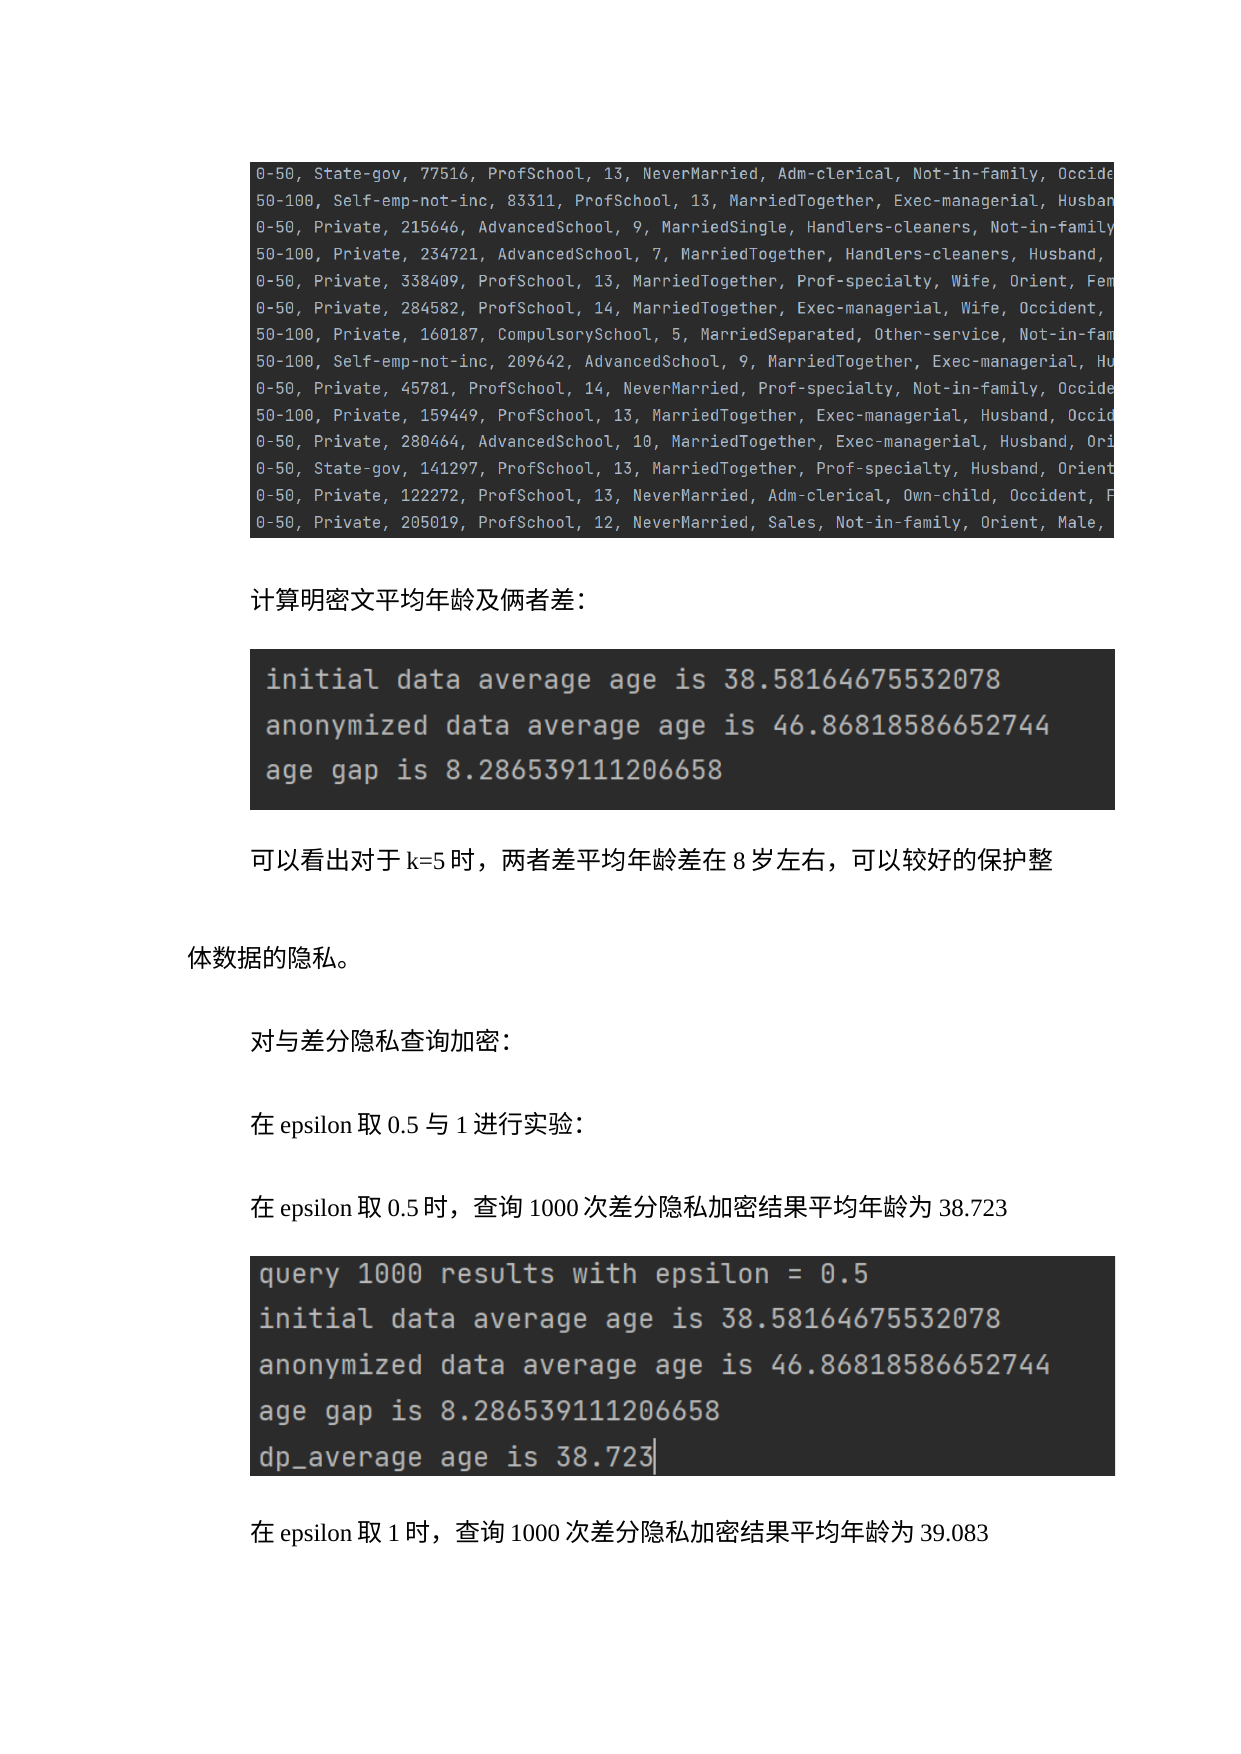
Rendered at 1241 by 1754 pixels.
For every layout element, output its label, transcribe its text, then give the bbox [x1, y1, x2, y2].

text 在epsilon取0.5时，查询1000次差分隐私加密结果平均年龄为38.723 [187, 1173, 1053, 1238]
text 对与差分隐私查询加密： [187, 1007, 1053, 1072]
text 在epsilon取1时，查询1000次差分隐私加密结果平均年龄为39.083 [187, 1498, 1053, 1563]
text 在epsilon取0.5 与 1进行实验： [187, 1090, 1053, 1155]
picture [250, 1256, 1116, 1476]
picture [250, 649, 1115, 810]
text 可以看出对于k=5时，两者差平均年龄差在8岁左右，可以较好的保护整体数据的隐私。 [187, 826, 1053, 989]
text 计算明密文平均年龄及俩者差： [187, 566, 1053, 631]
picture [250, 162, 1114, 538]
